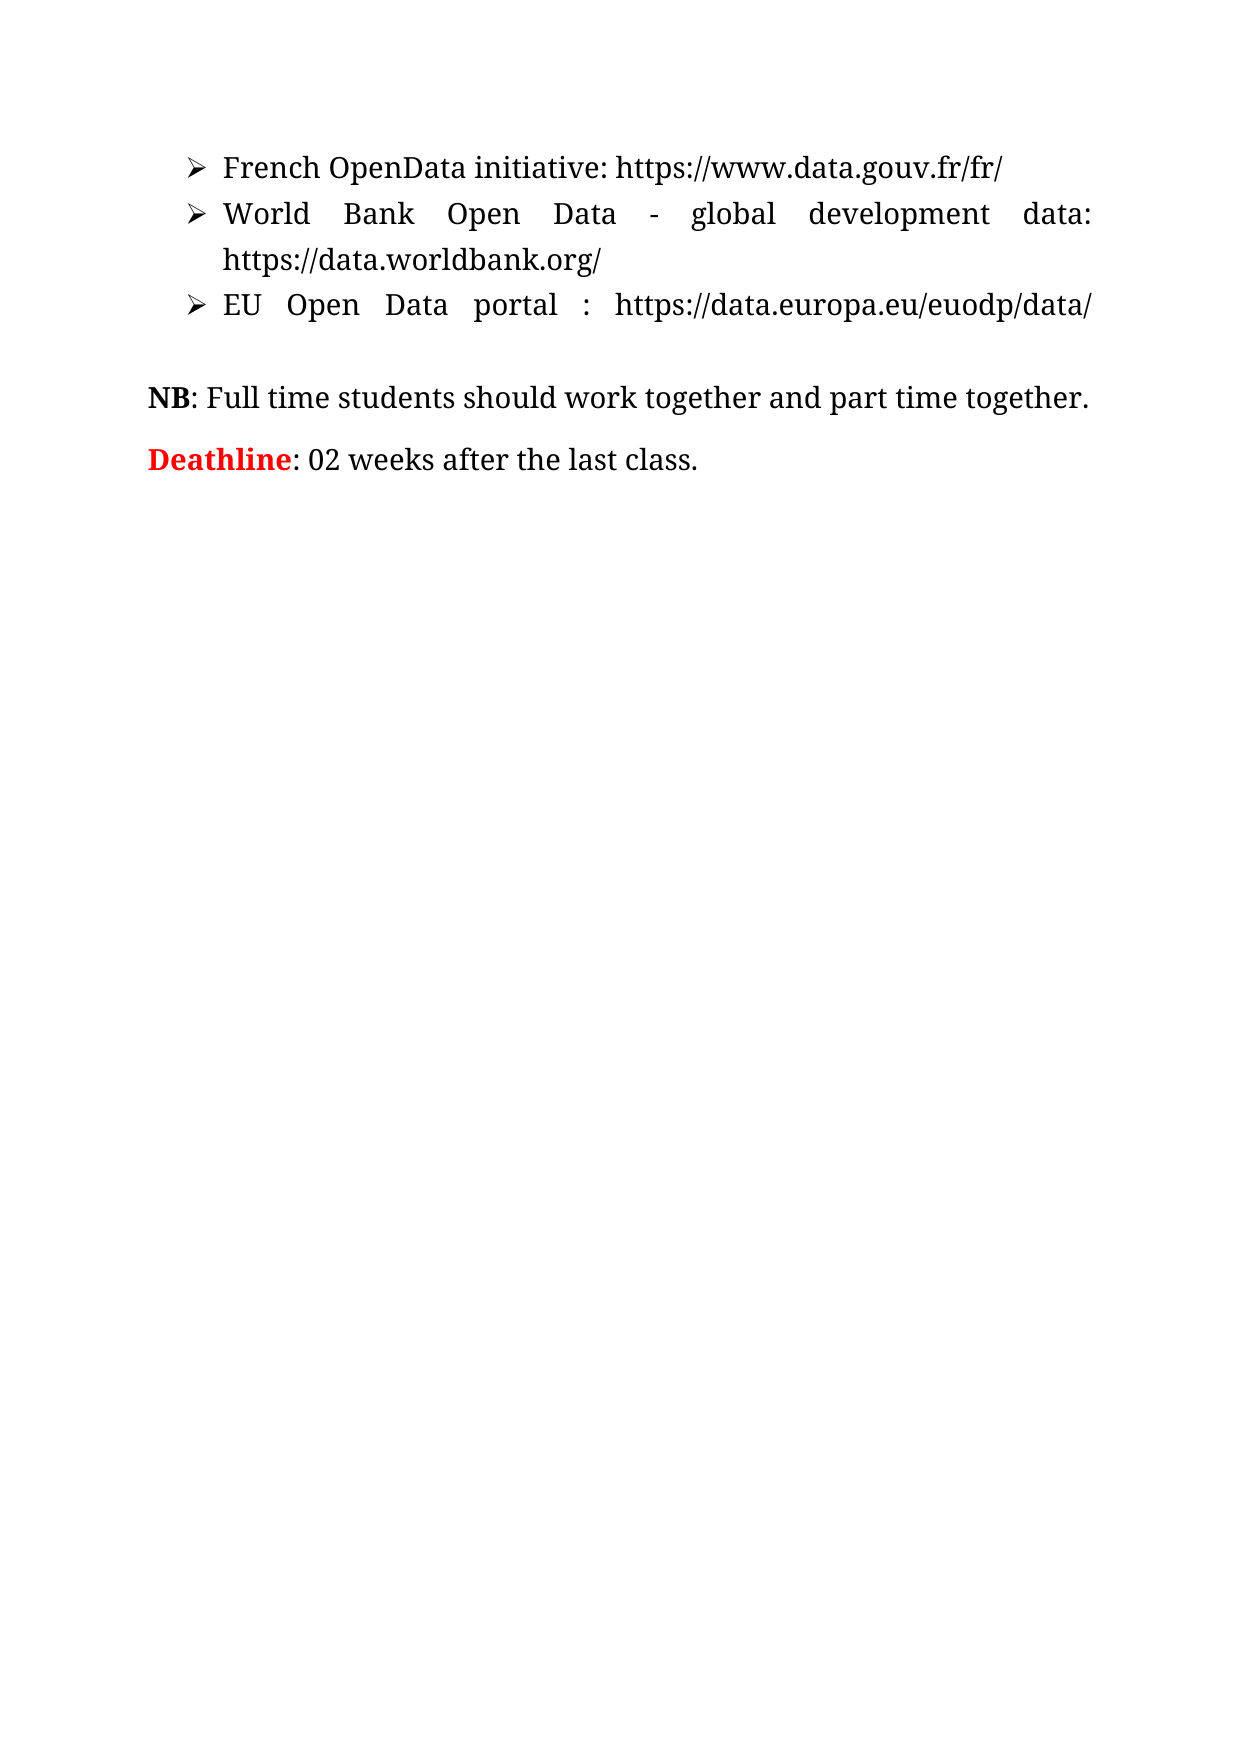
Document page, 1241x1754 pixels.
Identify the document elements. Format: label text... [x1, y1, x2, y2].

list French OpenData initiative: https://www.data.gouv.fr/fr/ [185, 148, 1093, 187]
text NB: Full time students should work together and part time together. [148, 377, 1093, 417]
text Deathline: 02 weeks after the last class. [148, 439, 1093, 479]
list EU Open Data portal : https://data.europa.eu/euodp/data/ [185, 284, 1093, 356]
list World Bank Open Data - global development data: https://data.worldbank.org/ [185, 193, 1093, 278]
